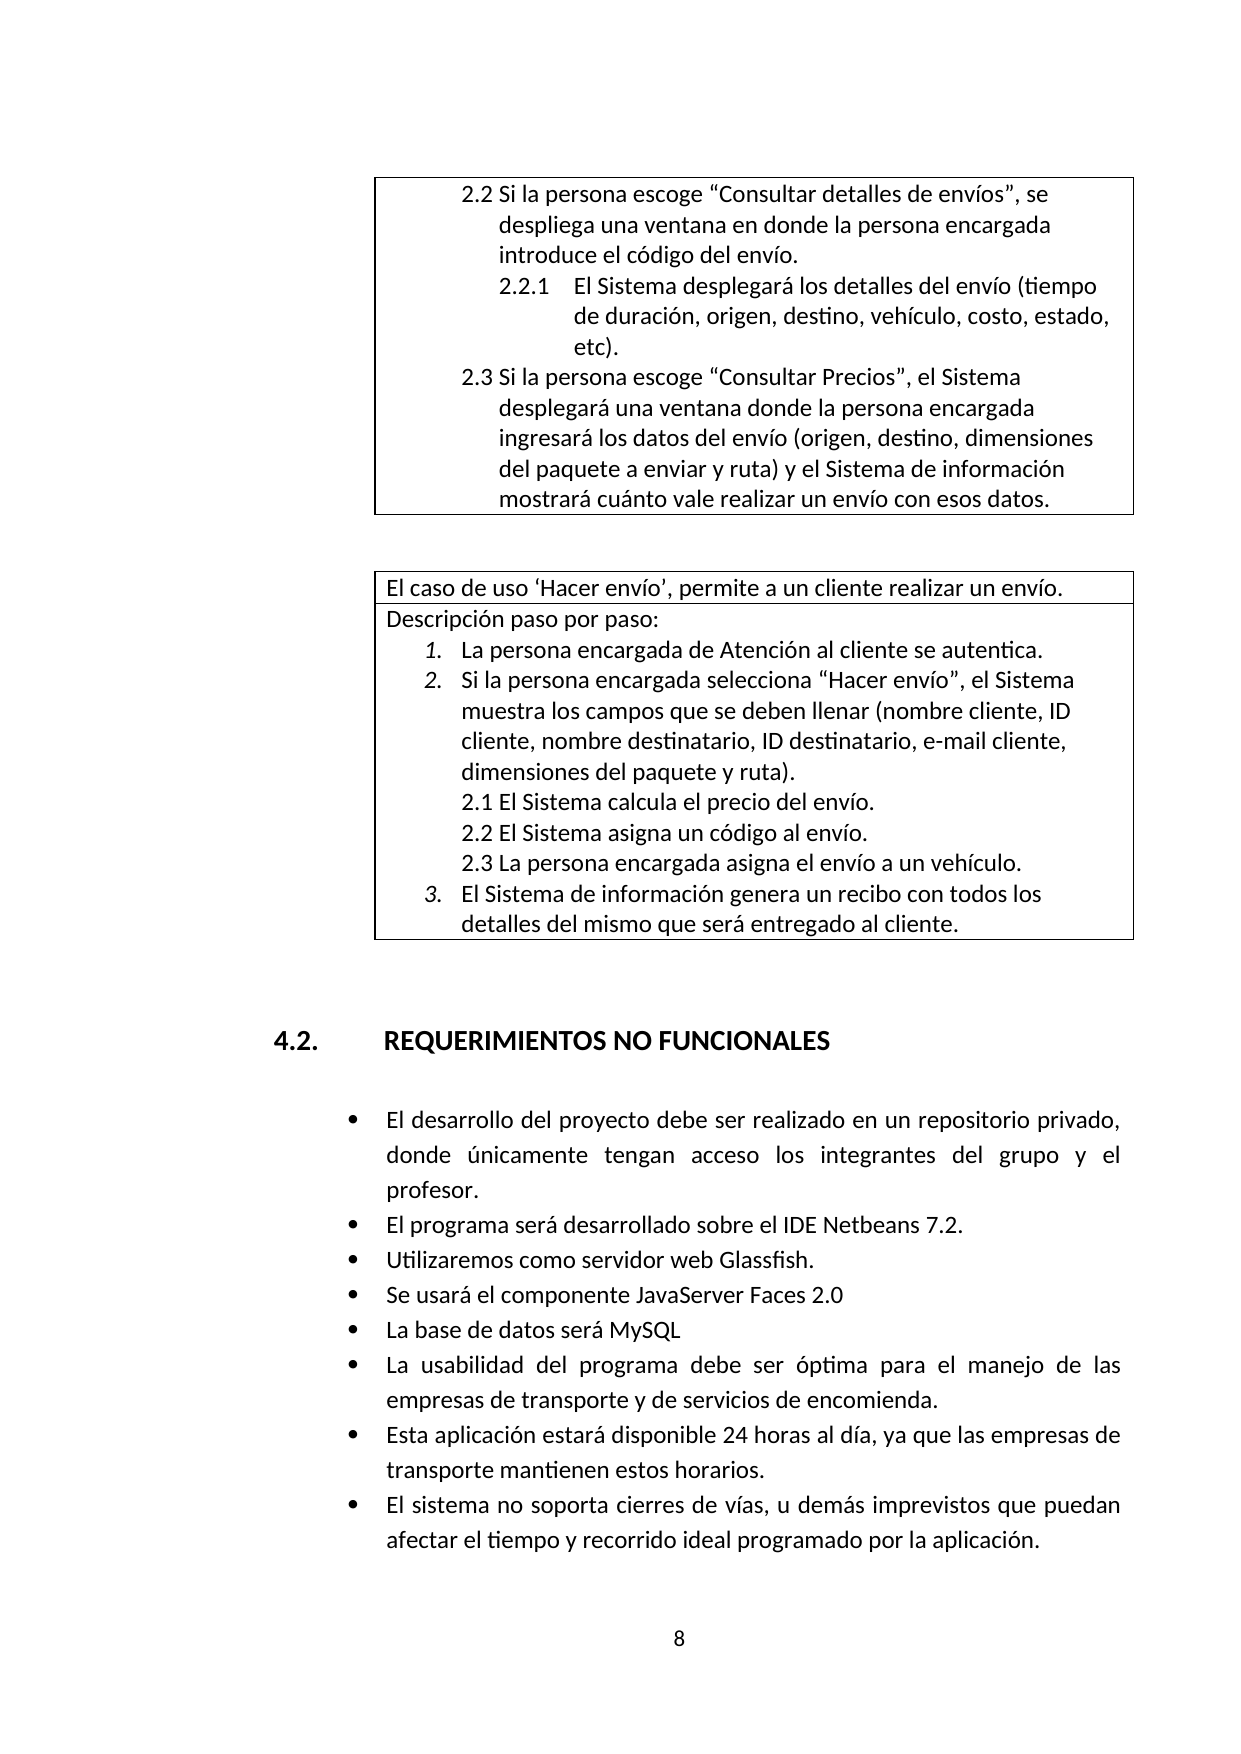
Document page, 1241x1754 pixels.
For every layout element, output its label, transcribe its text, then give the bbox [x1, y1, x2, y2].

list Utilizaremos como servidor web Glassfish. [349, 1244, 1122, 1274]
list Se usará el componente JavaServer Faces 2.0 [349, 1279, 1122, 1309]
table_header El caso de uso ‘Hacer envío’, permite a un cliente realizar un envío. [376, 572, 1133, 602]
list El programa será desarrollado sobre el IDE Netbeans 7.2. [349, 1209, 1122, 1239]
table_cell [376, 178, 1133, 514]
table_cell Descripción paso por paso: La persona encargada de Atención al cliente se autentica. Si la persona encargada selecciona “Hacer envío”, el Sistema muestra los campos que se deben llenar (nombre cliente, ID cliente, nombre destinatario, ID destinatario, e-mail cliente, dimensiones del paquete y ruta). El Sistema calcula el precio del envío. El Sistema asigna un código al envío. La persona encargada asigna el envío a un vehículo. El Sistema de información genera un recibo con todos los detalles del mismo que será entregado al cliente. [376, 604, 1133, 939]
list El desarrollo del proyecto debe ser realizado en un repositorio privado, donde únicamente tengan acceso los integrantes del grupo y el profesor. [349, 1104, 1122, 1204]
list La base de datos será MySQL [349, 1314, 1122, 1344]
list La usabilidad del programa debe ser óptima para el manejo de las empresas de transporte y de servicios de encomienda. [349, 1349, 1122, 1414]
list Esta aplicación estará disponible 24 horas al día, ya que las empresas de transporte mantienen estos horarios. [349, 1419, 1122, 1484]
list REQUERIMIENTOS NO FUNCIONALES [274, 1022, 1122, 1058]
list El sistema no soporta cierres de vías, u demás imprevistos que puedan afectar el tiempo y recorrido ideal programado por la aplicación. [349, 1489, 1122, 1554]
